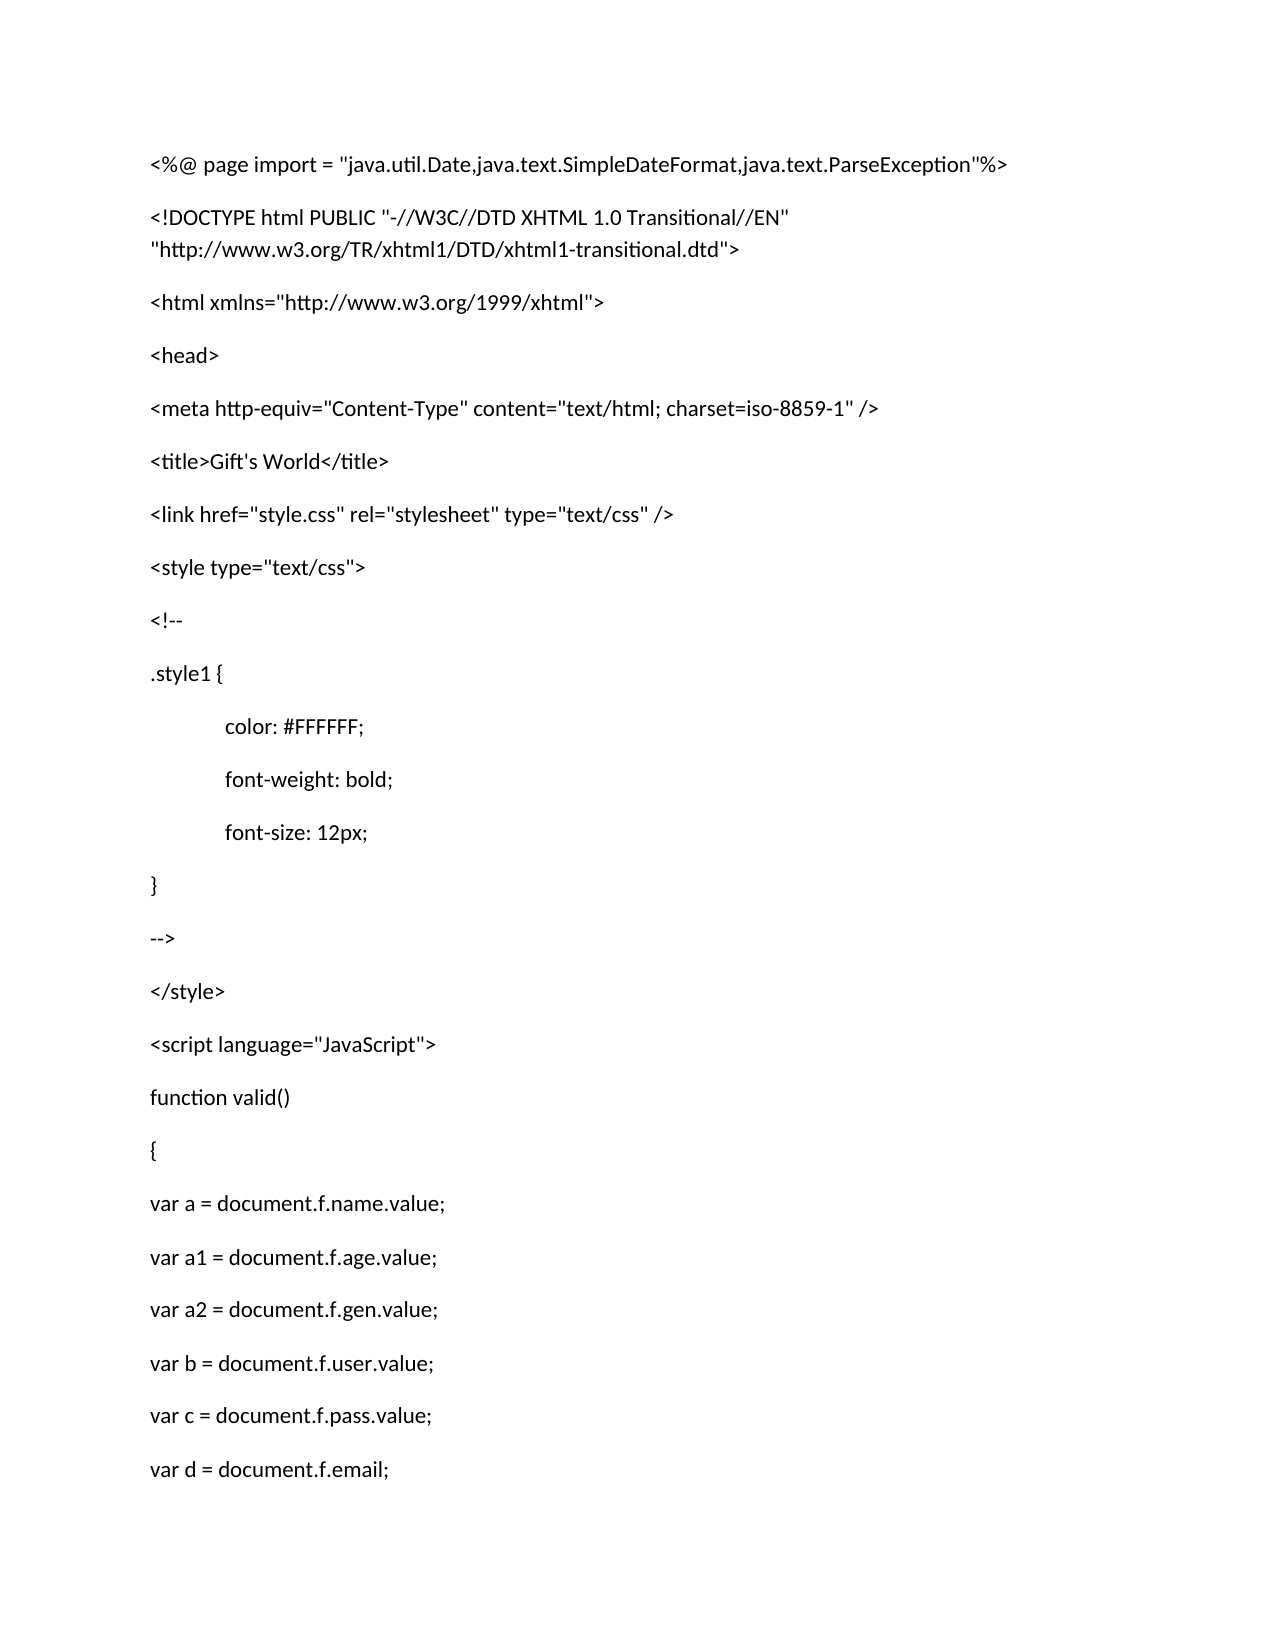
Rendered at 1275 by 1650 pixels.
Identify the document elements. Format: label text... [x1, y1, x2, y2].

text var a2 = document.f.gen.value; [150, 1296, 1125, 1324]
text var a1 = document.f.age.value; [150, 1243, 1125, 1271]
text } [150, 871, 1125, 899]
text { [150, 1137, 1125, 1164]
text <title>Gift's World</title> [150, 447, 1125, 475]
text function valid() [150, 1083, 1125, 1112]
text <script language="JavaScript"> [150, 1031, 1125, 1058]
text var b = document.f.user.value; [150, 1349, 1125, 1377]
text .style1 { [150, 659, 1125, 687]
text <html xmlns="http://www.w3.org/1999/xhtml"> [150, 288, 1125, 316]
text --> [150, 924, 1125, 952]
text font-weight: bold; [150, 765, 1125, 793]
text <%@ page import = "java.util.Date,java.text.SimpleDateFormat,java.text.ParseException"%> [150, 150, 1125, 178]
text <link href="style.css" rel="stylesheet" type="text/css" /> [150, 500, 1125, 528]
text <head> [150, 341, 1125, 369]
text font-size: 12px; [150, 818, 1125, 846]
text <!DOCTYPE html PUBLIC "-//W3C//DTD XHTML 1.0 Transitional//EN" "http://www.w3.org/TR/xhtml1/DTD/xhtml1-transitional.dtd"> [150, 203, 1125, 263]
text <meta http-equiv="Content-Type" content="text/html; charset=iso-8859-1" /> [150, 394, 1125, 422]
text color: #FFFFFF; [150, 712, 1125, 740]
text var a = document.f.name.value; [150, 1189, 1125, 1218]
text var d = document.f.email; [150, 1455, 1125, 1483]
text <style type="text/css"> [150, 553, 1125, 581]
text </style> [150, 977, 1125, 1006]
text var c = document.f.pass.value; [150, 1402, 1125, 1430]
text <!-- [150, 606, 1125, 634]
